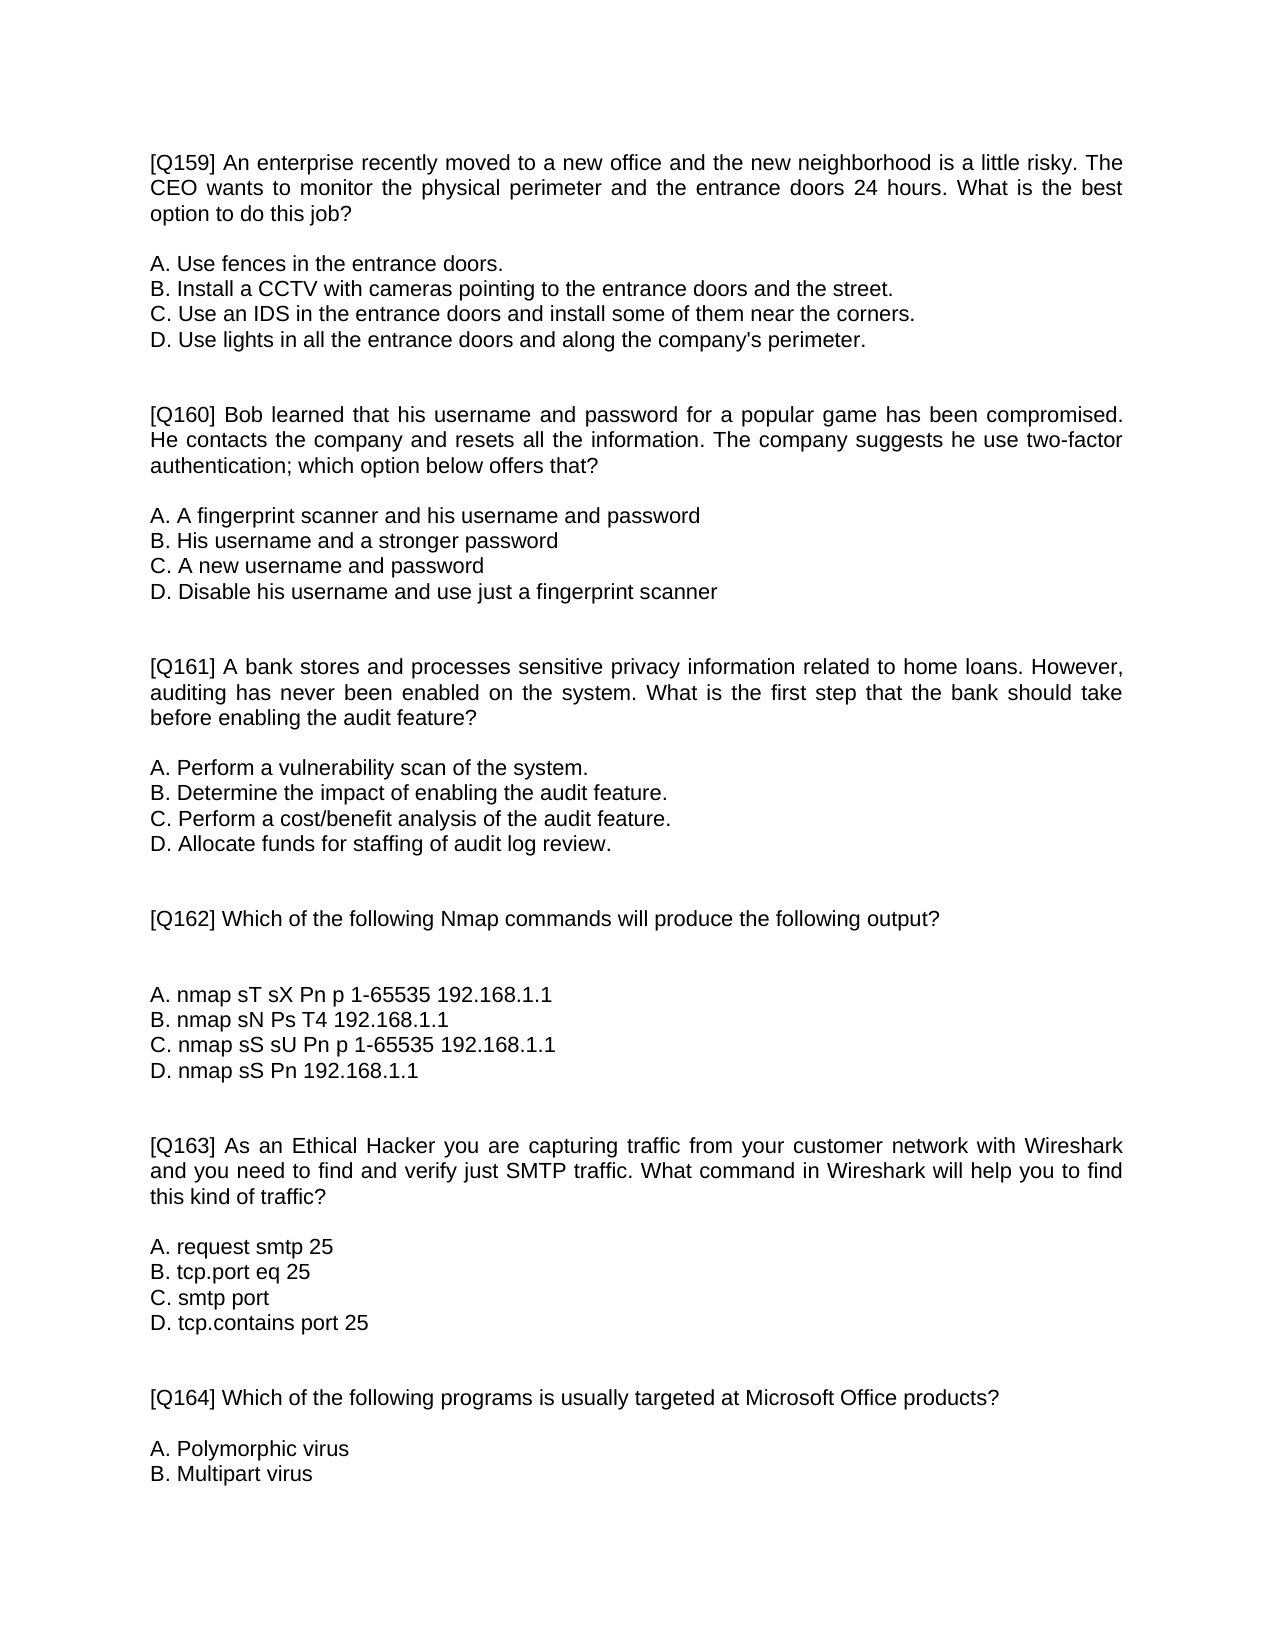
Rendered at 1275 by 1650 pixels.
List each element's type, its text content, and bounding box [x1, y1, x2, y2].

text A. Use fences in the entrance doors. [150, 251, 1125, 276]
text B. Install a CCTV with cameras pointing to the entrance doors and the street. [150, 276, 1125, 301]
text B. Determine the impact of enabling the audit feature. [150, 780, 1125, 805]
text [Q160] Bob learned that his username and password for a popular game has been compromised. He contacts the company and resets all the information. The company suggests he use two-factor authentication; which option below offers that? [150, 402, 1125, 478]
text C. nmap sS sU Pn p 1-65535 192.168.1.1 [150, 1032, 1125, 1057]
text A. nmap sT sX Pn p 1-65535 192.168.1.1 [150, 982, 1125, 1007]
text A. Polymorphic virus [150, 1436, 1125, 1461]
text D. Use lights in all the entrance doors and along the company's perimeter. [150, 326, 1125, 352]
text B. His username and a stronger password [150, 528, 1125, 553]
text C. Use an IDS in the entrance doors and install some of them near the corners. [150, 301, 1125, 326]
text B. nmap sN Ps T4 192.168.1.1 [150, 1007, 1125, 1032]
text D. Disable his username and use just a fingerprint scanner [150, 578, 1125, 604]
text C. smtp port [150, 1284, 1125, 1309]
text A. request smtp 25 [150, 1234, 1125, 1259]
text [Q159] An enterprise recently moved to a new office and the new neighborhood is a little risky. The CEO wants to monitor the physical perimeter and the entrance doors 24 hours. What is the best option to do this job? [150, 150, 1125, 226]
text [Q164] Which of the following programs is usually targeted at Microsoft Office products? [150, 1385, 1125, 1410]
text D. tcp.contains port 25 [150, 1309, 1125, 1335]
text B. tcp.port eq 25 [150, 1259, 1125, 1284]
text B. Multipart virus [150, 1461, 1125, 1486]
text D. nmap sS Pn 192.168.1.1 [150, 1057, 1125, 1083]
text A. A fingerprint scanner and his username and password [150, 503, 1125, 528]
text D. Allocate funds for staffing of audit log review. [150, 831, 1125, 856]
text [Q161] A bank stores and processes sensitive privacy information related to home loans. However, auditing has never been enabled on the system. What is the first step that the bank should take before enabling the audit feature? [150, 654, 1125, 730]
text [Q163] As an Ethical Hacker you are capturing traffic from your customer network with Wireshark and you need to find and verify just SMTP traffic. What command in Wireshark will help you to find this kind of traffic? [150, 1133, 1125, 1209]
text C. Perform a cost/benefit analysis of the audit feature. [150, 805, 1125, 831]
text [Q162] Which of the following Nmap commands will produce the following output? [150, 906, 1125, 931]
text A. Perform a vulnerability scan of the system. [150, 755, 1125, 780]
text C. A new username and password [150, 553, 1125, 578]
